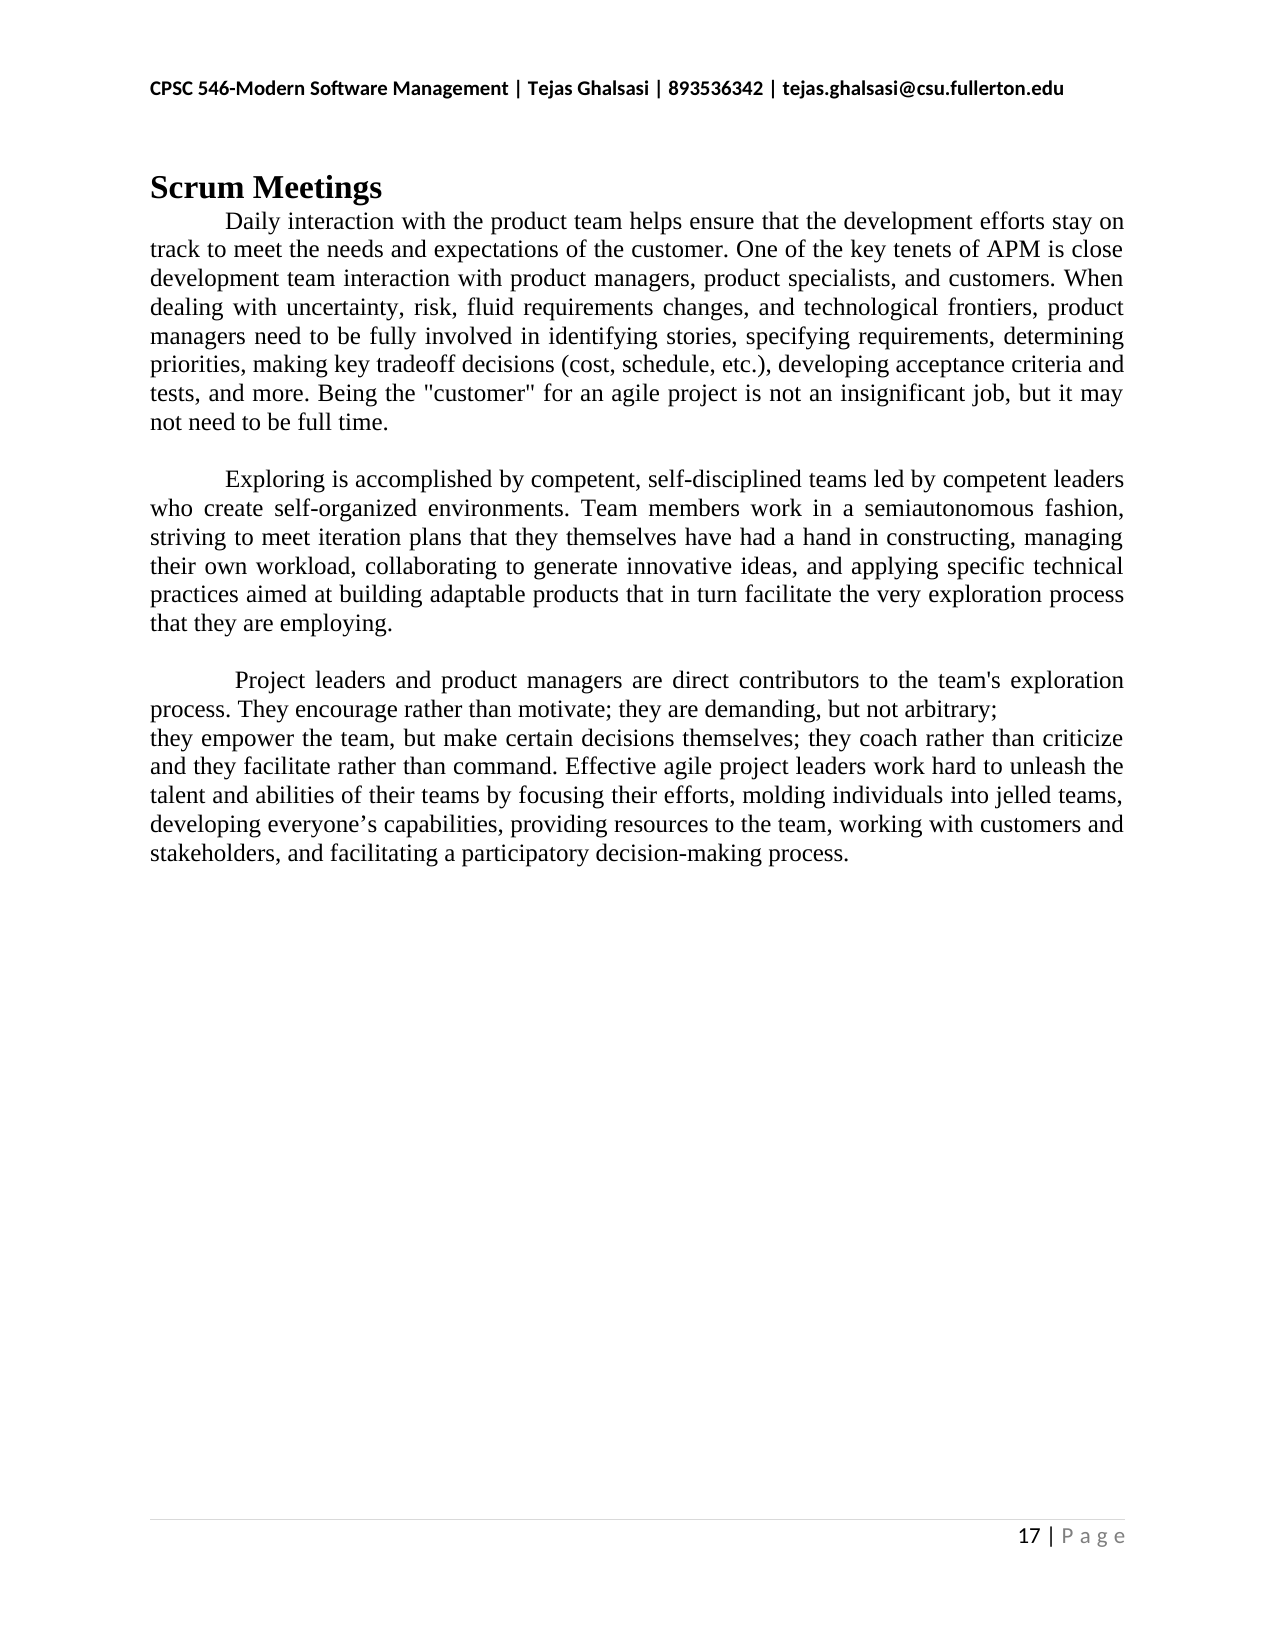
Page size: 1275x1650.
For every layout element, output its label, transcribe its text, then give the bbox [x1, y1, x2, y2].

text Scrum Meetings [150, 167, 1125, 206]
text Exploring is accomplished by competent, self-disciplined teams led by competent leaders who create self-organized environments. Team members work in a semiautonomous fashion, striving to meet iteration plans that they themselves have had a hand in constructing, managing their own workload, collaborating to generate innovative ideas, and applying specific technical practices aimed at building adaptable products that in turn facilitate the very exploration process that they are employing. [150, 464, 1125, 637]
text Project leaders and product managers are direct contributors to the team's exploration process. They encourage rather than motivate; they are demanding, but not arbitrary; [150, 665, 1125, 723]
text they empower the team, but make certain decisions themselves; they coach rather than criticize and they facilitate rather than command. Effective agile project leaders work hard to unleash the talent and abilities of their teams by focusing their efforts, molding individuals into jelled teams, developing everyone’s capabilities, providing resources to the team, working with customers and stakeholders, and facilitating a participatory decision-making process. [150, 723, 1125, 866]
text Daily interaction with the product team helps ensure that the development efforts stay on track to meet the needs and expectations of the customer. One of the key tenets of APM is close development team interaction with product managers, product specialists, and customers. When dealing with uncertainty, risk, fluid requirements changes, and technological frontiers, product managers need to be fully involved in identifying stories, specifying requirements, determining priorities, making key tradeoff decisions (cost, schedule, etc.), developing acceptance criteria and tests, and more. Being the "customer" for an agile project is not an insignificant job, but it may not need to be full time. [150, 206, 1125, 436]
